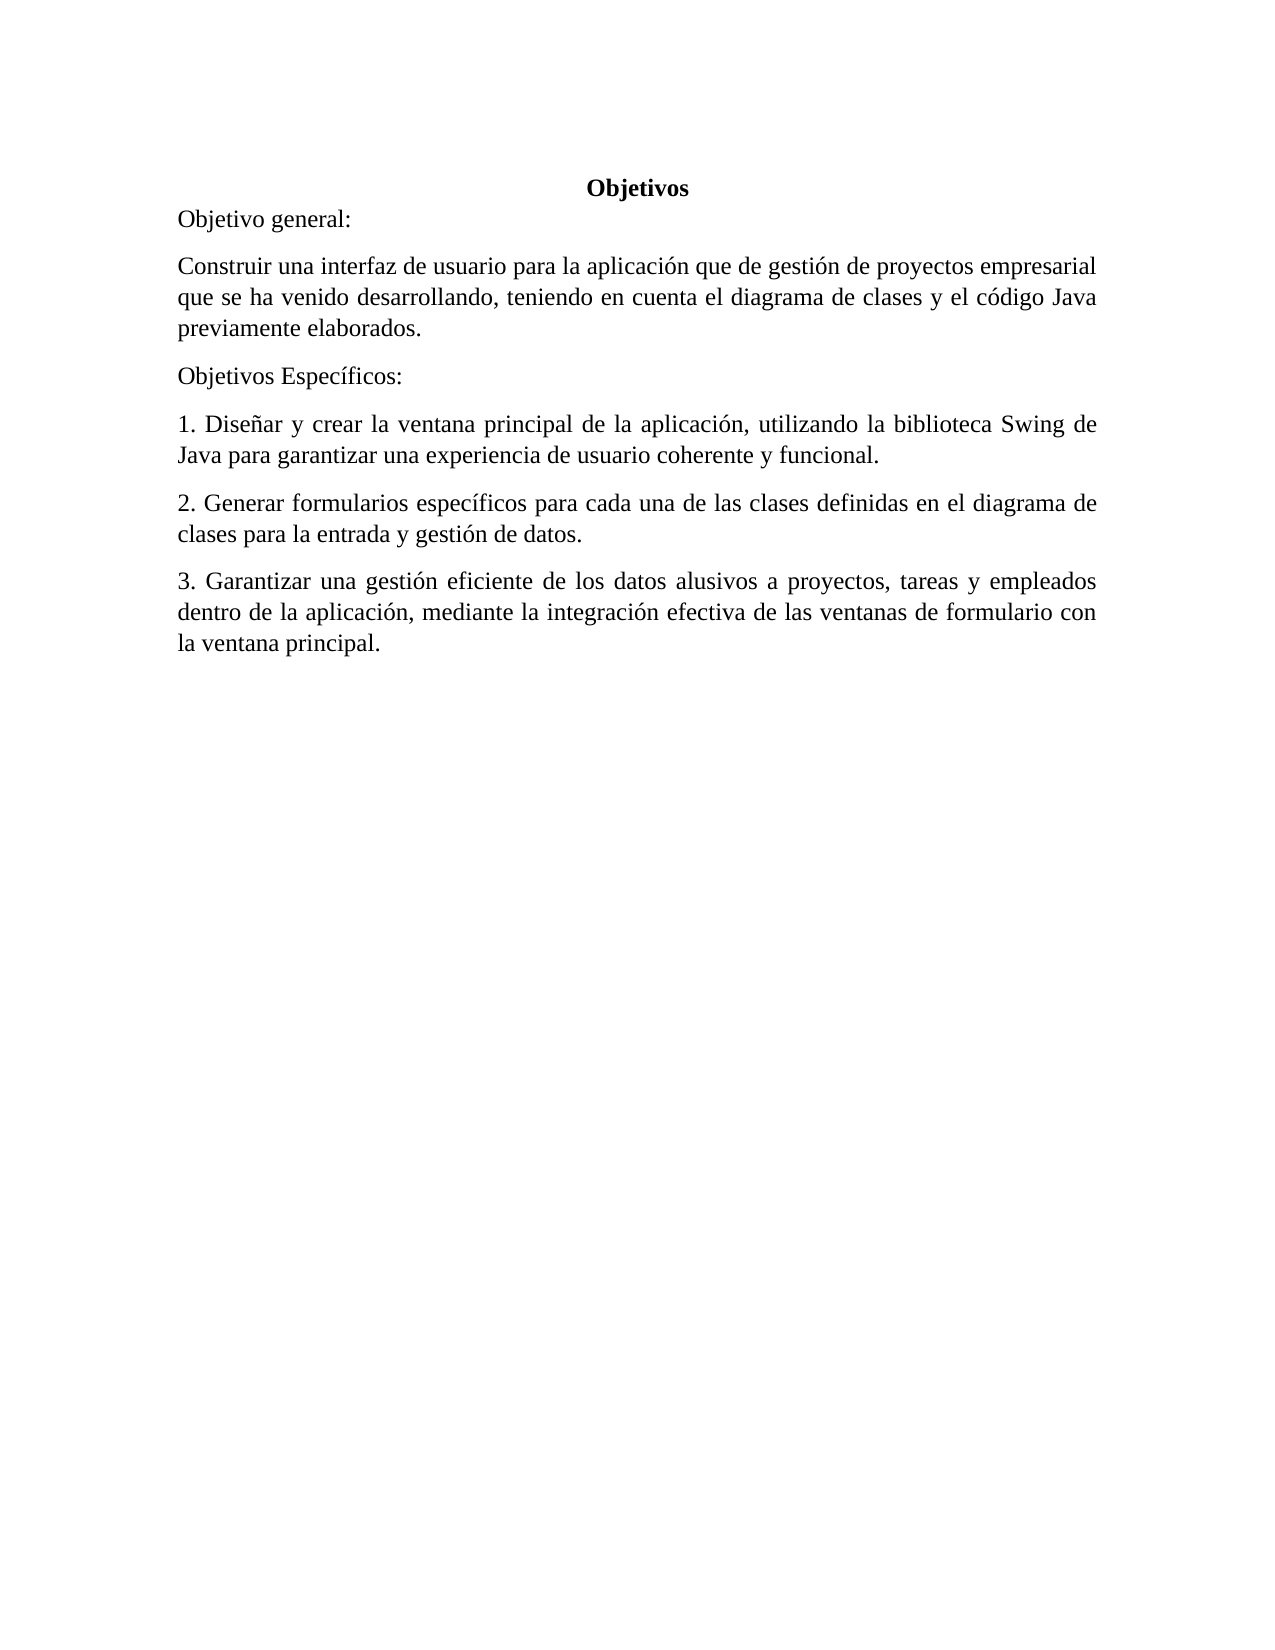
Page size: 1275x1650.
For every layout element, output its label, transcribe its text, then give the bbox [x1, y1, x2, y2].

text Objetivos Específicos: [177, 361, 1098, 390]
text Construir una interfaz de usuario para la aplicación que de gestión de proyectos empresarial que se ha venido desarrollando, teniendo en cuenta el diagrama de clases y el código Java previamente elaborados. [177, 251, 1098, 342]
text 3. Garantizar una gestión eficiente de los datos alusivos a proyectos, tareas y empleados dentro de la aplicación, mediante la integración efectiva de las ventanas de formulario con la ventana principal. [177, 566, 1098, 657]
subtitle Objetivos [177, 173, 1098, 201]
text 1. Diseñar y crear la ventana principal de la aplicación, utilizando la biblioteca Swing de Java para garantizar una experiencia de usuario coherente y funcional. [177, 409, 1098, 469]
text Objetivo general: [177, 204, 1098, 232]
text 2. Generar formularios específicos para cada una de las clases definidas en el diagrama de clases para la entrada y gestión de datos. [177, 488, 1098, 547]
